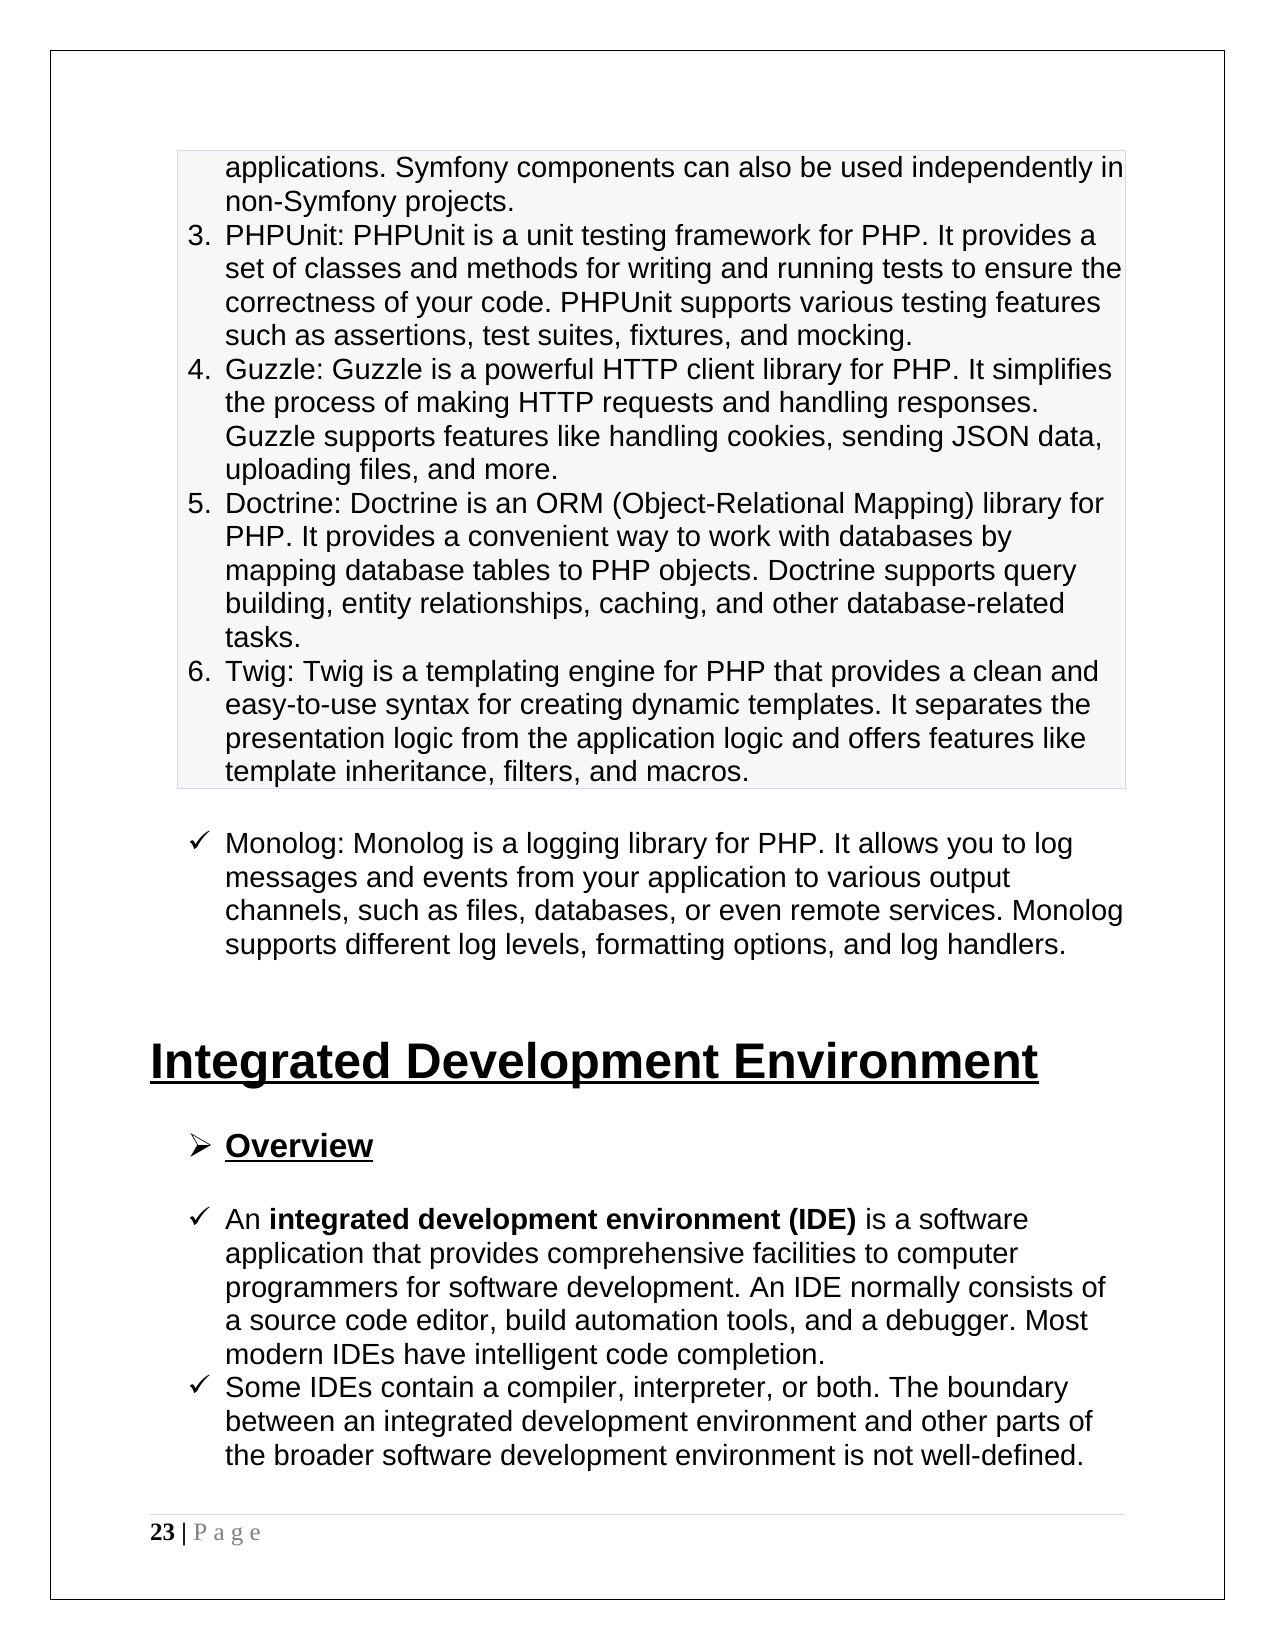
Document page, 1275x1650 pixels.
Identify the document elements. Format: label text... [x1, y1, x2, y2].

subtitle Overview [187, 1126, 1125, 1165]
list Twig: Twig is a templating engine for PHP that provides a clean and easy-to-use syntax for creating dynamic templates. It separates the presentation logic from the application logic and offers features like template inheritance, filters, and macros. [178, 653, 1125, 788]
list PHPUnit: PHPUnit is a unit testing framework for PHP. It provides a set of classes and methods for writing and running tests to ensure the correctness of your code. PHPUnit supports various testing features such as assertions, test suites, fixtures, and mocking. [178, 217, 1125, 351]
subtitle Integrated Development Environment [150, 1031, 1125, 1089]
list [187, 1370, 1125, 1471]
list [178, 151, 1125, 217]
list Monolog: Monolog is a logging library for PHP. It allows you to log messages and events from your application to various output channels, such as files, databases, or even remote services. Monolog supports different log levels, formatting options, and log handlers. [187, 826, 1125, 960]
list An integrated development environment (IDE) is a software application that provides comprehensive facilities to computer programmers for software development. An IDE normally consists of a source code editor, build automation tools, and a debugger. Most modern IDEs have intelligent code completion. [187, 1202, 1125, 1370]
list Guzzle: Guzzle is a powerful HTTP client library for PHP. It simplifies the process of making HTTP requests and handling responses. Guzzle supports features like handling cookies, sending JSON data, uploading files, and more. [178, 351, 1125, 485]
list Doctrine: Doctrine is an ORM (Object-Relational Mapping) library for PHP. It provides a convenient way to work with databases by mapping database tables to PHP objects. Doctrine supports query building, entity relationships, caching, and other database-related tasks. [178, 485, 1125, 653]
